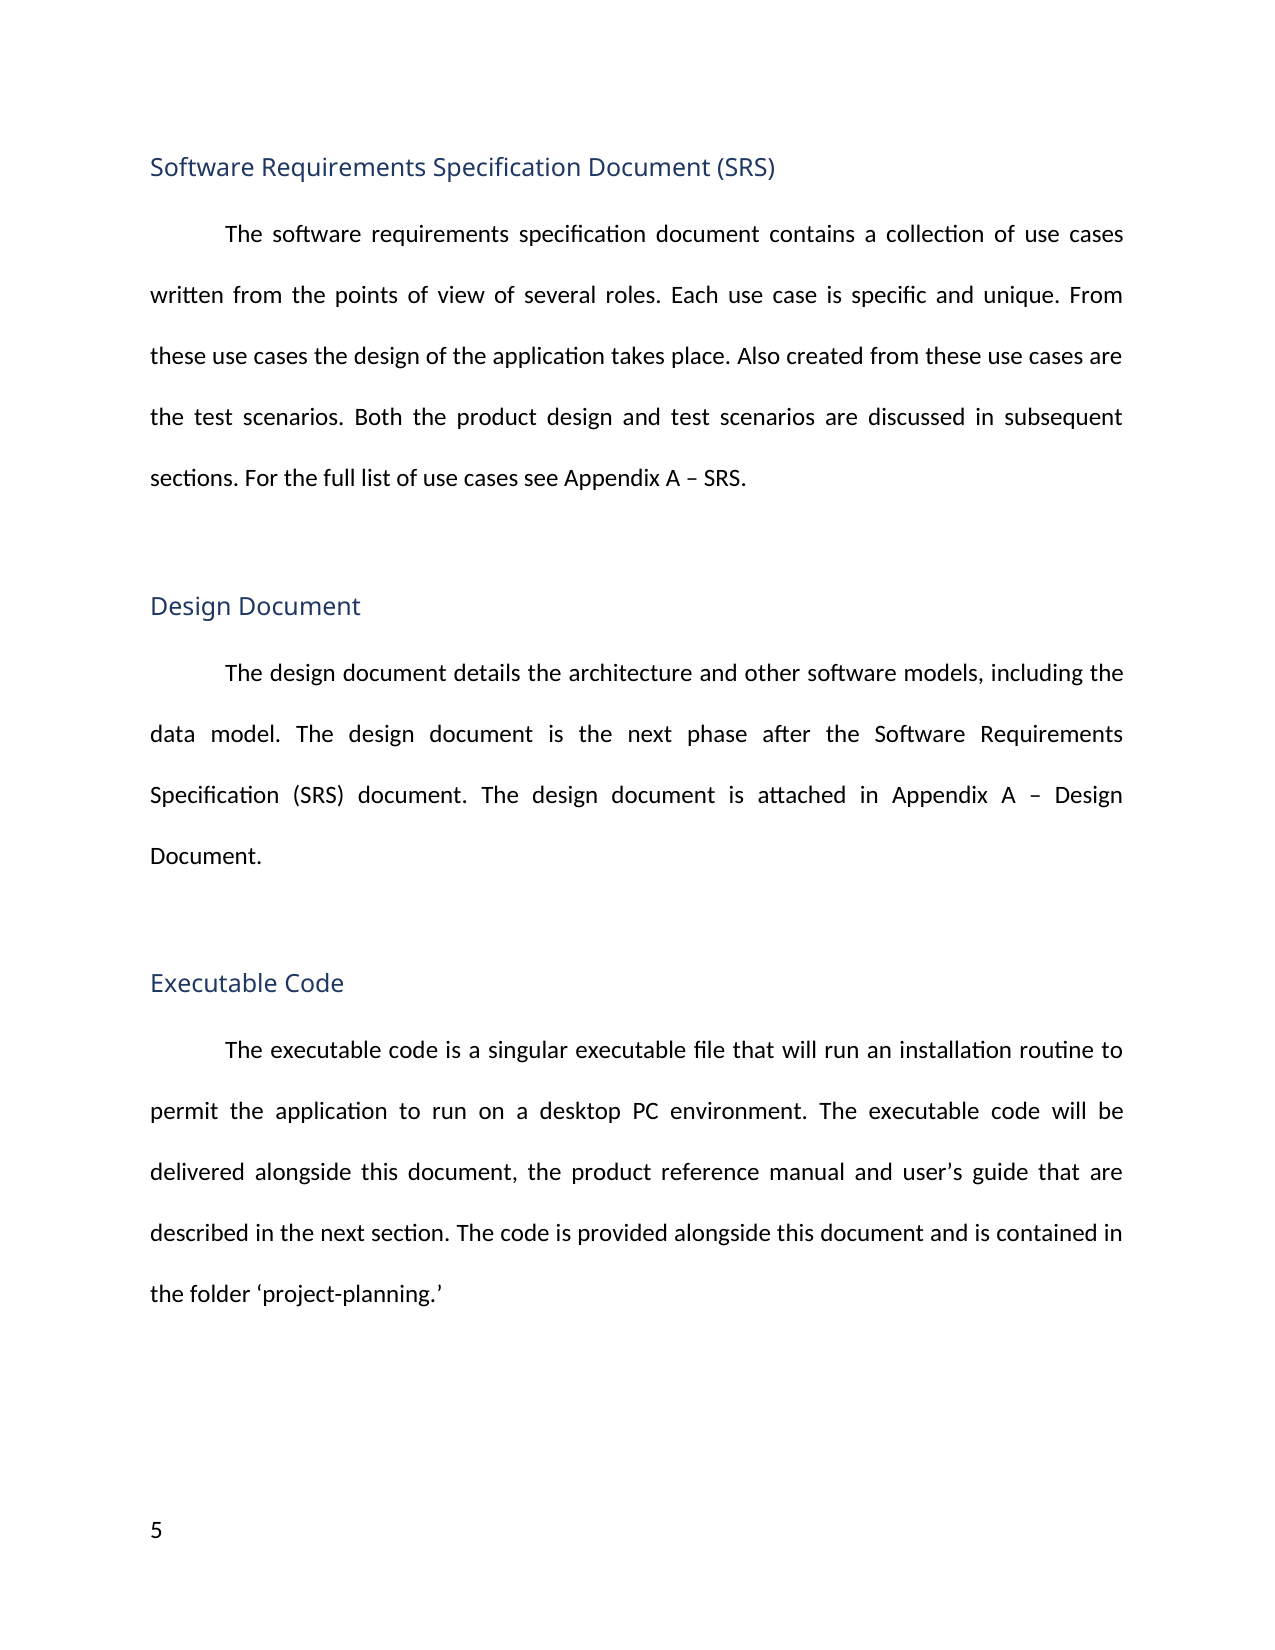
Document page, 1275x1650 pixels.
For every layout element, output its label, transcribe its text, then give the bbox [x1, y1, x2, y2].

subtitle Design Document [150, 588, 1125, 623]
subtitle Executable Code [150, 966, 1125, 1000]
subtitle Software Requirements Specification Document (SRS) [150, 150, 1125, 184]
text The design document details the architecture and other software models, including the data model. The design document is the next phase after the Software Requirements Specification (SRS) document. The design document is attached in Appendix A – Design Document. [150, 657, 1125, 870]
text The software requirements specification document contains a collection of use cases written from the points of view of several roles. Each use case is specific and unique. From these use cases the design of the application takes place. Also created from these use cases are the test scenarios. Both the product design and test scenarios are discussed in subsequent sections. For the full list of use cases see Appendix A – SRS. [150, 218, 1125, 493]
text The executable code is a singular executable file that will run an installation routine to permit the application to run on a desktop PC environment. The executable code will be delivered alongside this document, the product reference manual and user’s guide that are described in the next section. The code is provided alongside this document and is contained in the folder ‘project-planning.’ [150, 1034, 1125, 1309]
